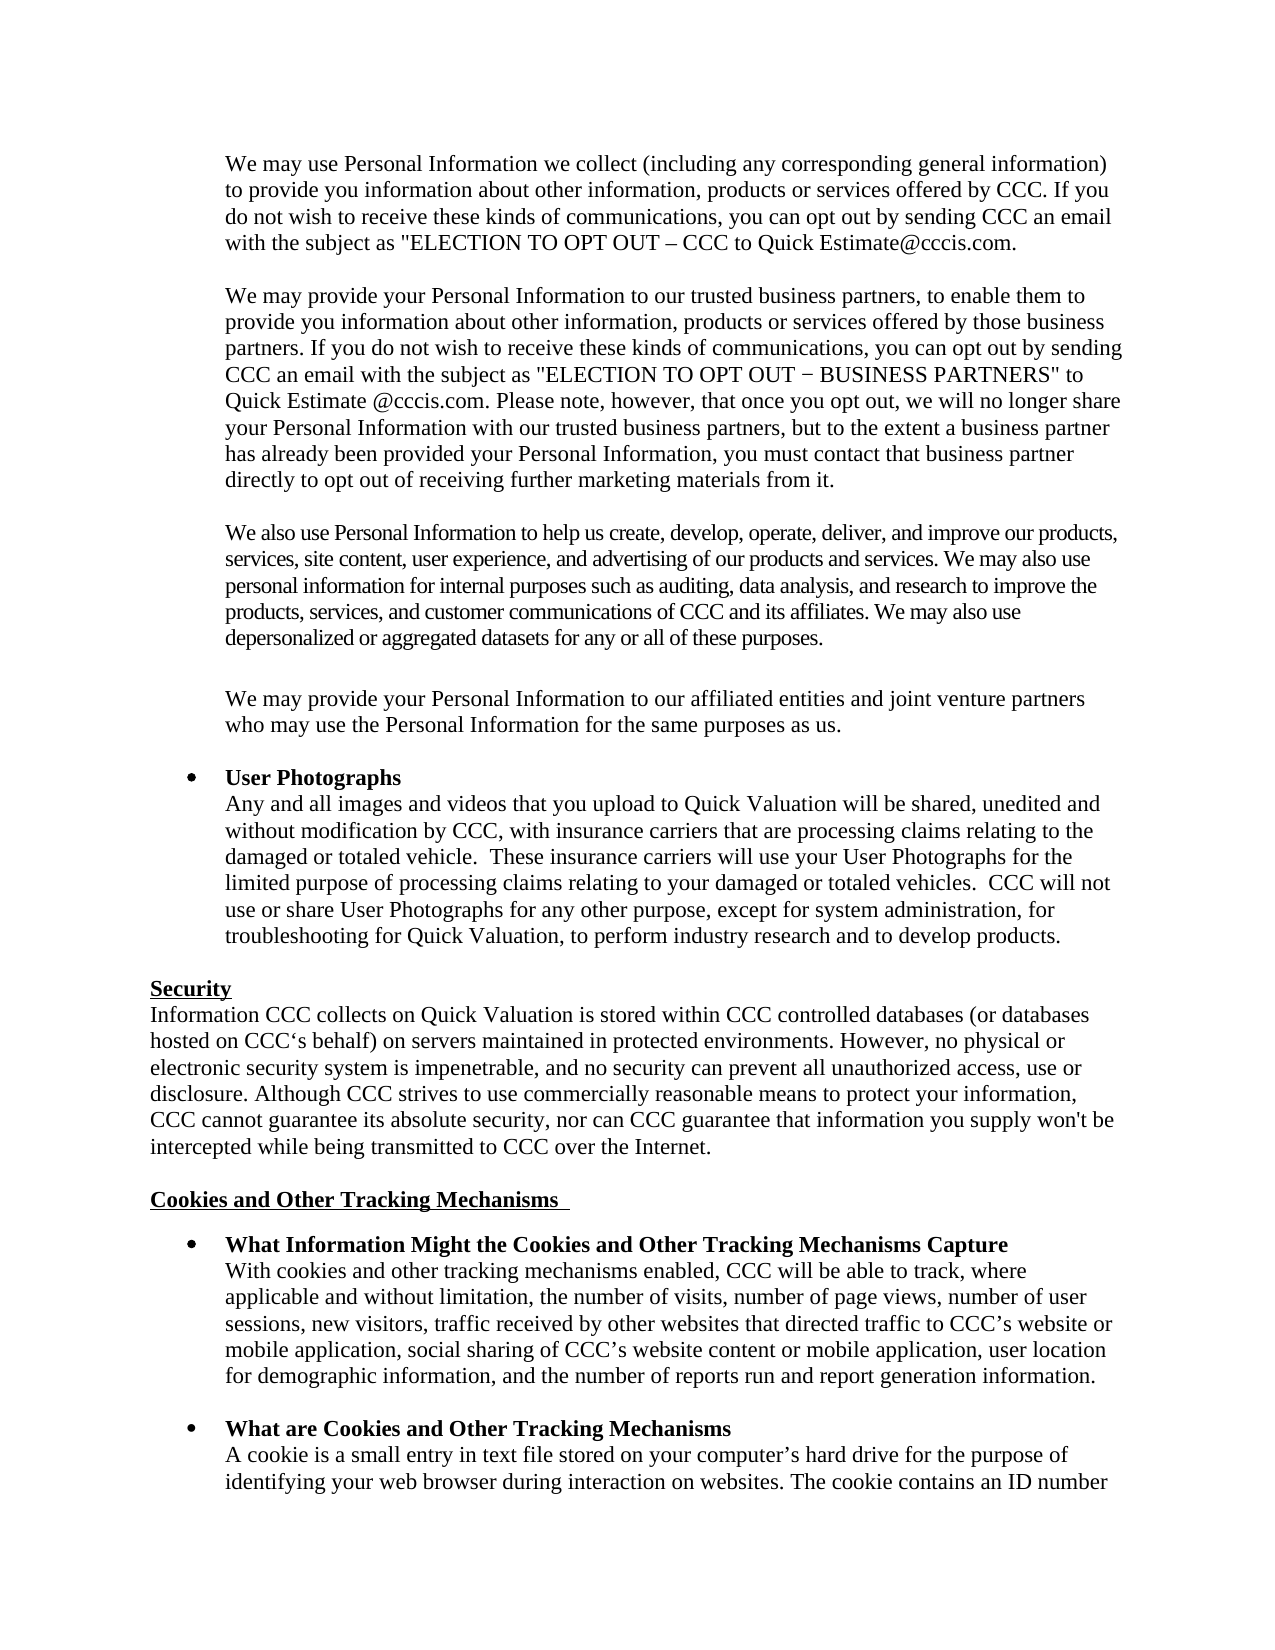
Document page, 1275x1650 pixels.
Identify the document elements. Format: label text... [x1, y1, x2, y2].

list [187, 1415, 1125, 1494]
list What Information Might the Cookies and Other Tracking Mechanisms Capture [187, 1231, 1125, 1257]
list We may provide your Personal Information to our affiliated entities and joint venture partners who may use the Personal Information for the same purposes as us. [225, 685, 1125, 738]
text With cookies and other tracking mechanisms enabled, CCC will be able to track, where applicable and without limitation, the number of visits, number of page views, number of user sessions, new visitors, traffic received by other websites that directed traffic to CCC’s website or mobile application, social sharing of CCC’s website content or mobile application, user location for demographic information, and the number of reports run and report generation information. [225, 1257, 1125, 1389]
text Security [150, 975, 1125, 1001]
text We also use Personal Information to help us create, develop, operate, deliver, and improve our products, services, site content, user experience, and advertising of our products and services. We may also use personal information for internal purposes such as auditing, data analysis, and research to improve the products, services, and customer communications of CCC and its affiliates. We may also use depersonalized or aggregated datasets for any or all of these purposes. [225, 519, 1125, 651]
text Information CCC collects on Quick Valuation is stored within CCC controlled databases (or databases hosted on CCC‘s behalf) on servers maintained in protected environments. However, no physical or electronic security system is impenetrable, and no security can prevent all unauthorized access, use or disclosure. Although CCC strives to use commercially reasonable means to protect your information, CCC cannot guarantee its absolute security, nor can CCC guarantee that information you supply won't be intercepted while being transmitted to CCC over the Internet. [150, 1001, 1125, 1159]
list We may provide your Personal Information to our trusted business partners, to enable them to provide you information about other information, products or services offered by those business partners. If you do not wish to receive these kinds of communications, you can opt out by sending CCC an email with the subject as "ELECTION TO OPT OUT − BUSINESS PARTNERS" to Quick Estimate @cccis.com. Please note, however, that once you opt out, we will no longer share your Personal Information with our trusted business partners, but to the extent a business partner has already been provided your Personal Information, you must contact that business partner directly to opt out of receiving further marketing materials from it. [225, 282, 1125, 493]
text Cookies and Other Tracking Mechanisms [150, 1186, 1125, 1212]
list We may use Personal Information we collect (including any corresponding general information) to provide you information about other information, products or services offered by CCC. If you do not wish to receive these kinds of communications, you can opt out by sending CCC an email with the subject as "ELECTION TO OPT OUT – CCC to Quick Estimate@cccis.com. [225, 150, 1125, 255]
list User Photographs [187, 764, 1125, 790]
list Any and all images and videos that you upload to Quick Valuation will be shared, unedited and without modification by CCC, with insurance carriers that are processing claims relating to the damaged or totaled vehicle. These insurance carriers will use your User Photographs for the limited purpose of processing claims relating to your damaged or totaled vehicles. CCC will not use or share User Photographs for any other purpose, except for system administration, for troubleshooting for Quick Valuation, to perform industry research and to develop products. [225, 790, 1125, 948]
